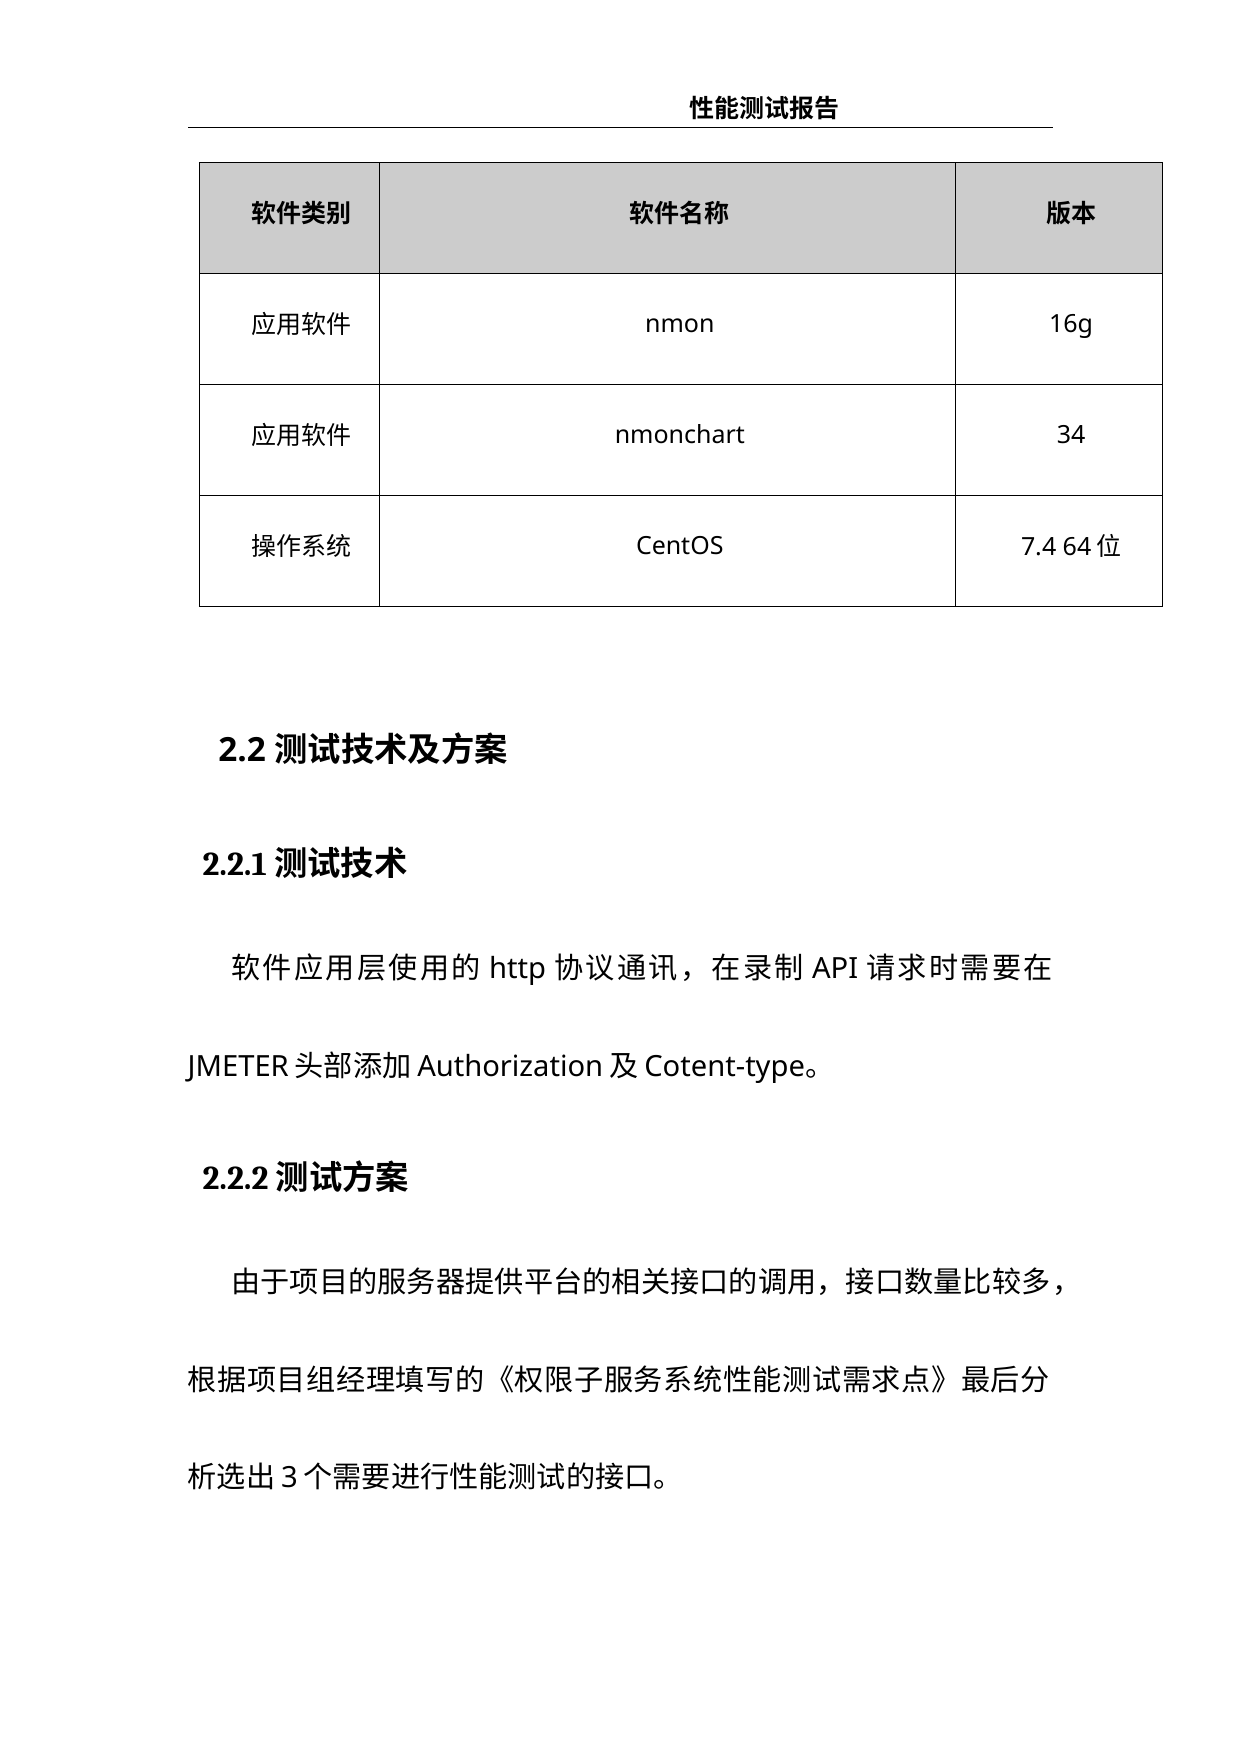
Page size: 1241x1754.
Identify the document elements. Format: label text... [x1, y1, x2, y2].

table_cell 应用软件 [200, 385, 379, 495]
table_cell 应用软件 [200, 274, 379, 384]
table_cell nmon [380, 274, 955, 384]
subtitle 2.2.1 测试技术 [187, 828, 1053, 893]
subtitle 2.2 测试技术及方案 [187, 714, 1053, 779]
table_cell CentOS [380, 496, 955, 606]
table_cell 16g [956, 274, 1162, 384]
text 软件应用层使用的http协议通讯，在录制API请求时需要在JMETER头部添加Authorization及Cotent-type。 [187, 934, 1053, 1096]
table_cell 34 [956, 385, 1162, 495]
table_header 软件名称 [380, 163, 955, 273]
table_cell nmonchart [380, 385, 955, 495]
subtitle 2.2.2 测试方案 [187, 1142, 1053, 1207]
table_cell 7.4 64位 [956, 496, 1162, 606]
table_header 软件类别 [200, 163, 379, 273]
text 由于项目的服务器提供平台的相关接口的调用，接口数量比较多，根据项目组经理填写的《权限子服务系统性能测试需求点》最后分析选出3个需要进行性能测试的接口。 [187, 1248, 1053, 1508]
table_cell 操作系统 [200, 496, 379, 606]
table_header 版本 [956, 163, 1162, 273]
